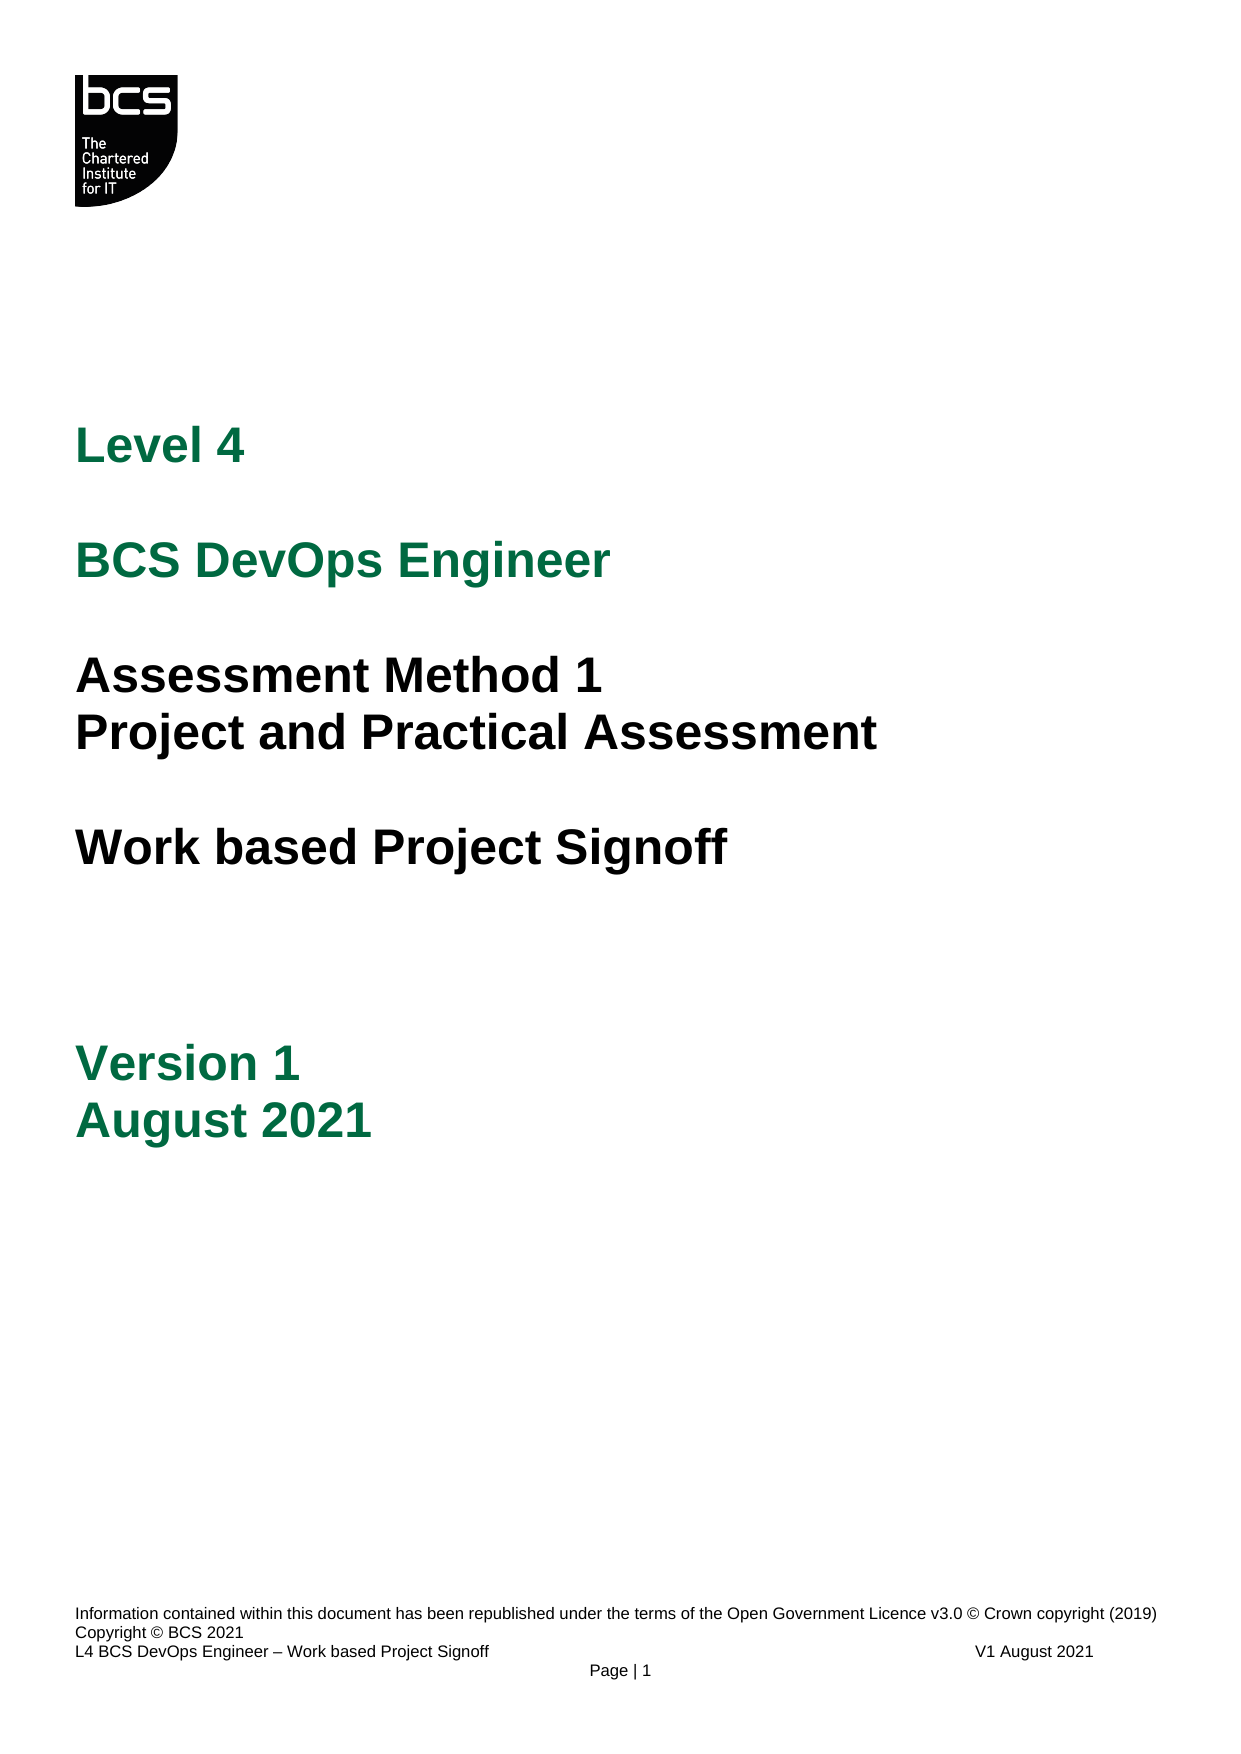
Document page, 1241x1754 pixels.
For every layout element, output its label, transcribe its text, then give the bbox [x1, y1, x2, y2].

text Assessment Method 1 [75, 645, 1165, 702]
text Version 1 [75, 1033, 1165, 1091]
text August 2021 [75, 1091, 1165, 1148]
text Work based Project Signoff [75, 817, 1165, 932]
text BCS DevOps Engineer [75, 530, 1165, 587]
text Level 4 [75, 415, 1165, 472]
text Project and Practical Assessment [75, 702, 1165, 760]
picture [75, 75, 178, 207]
